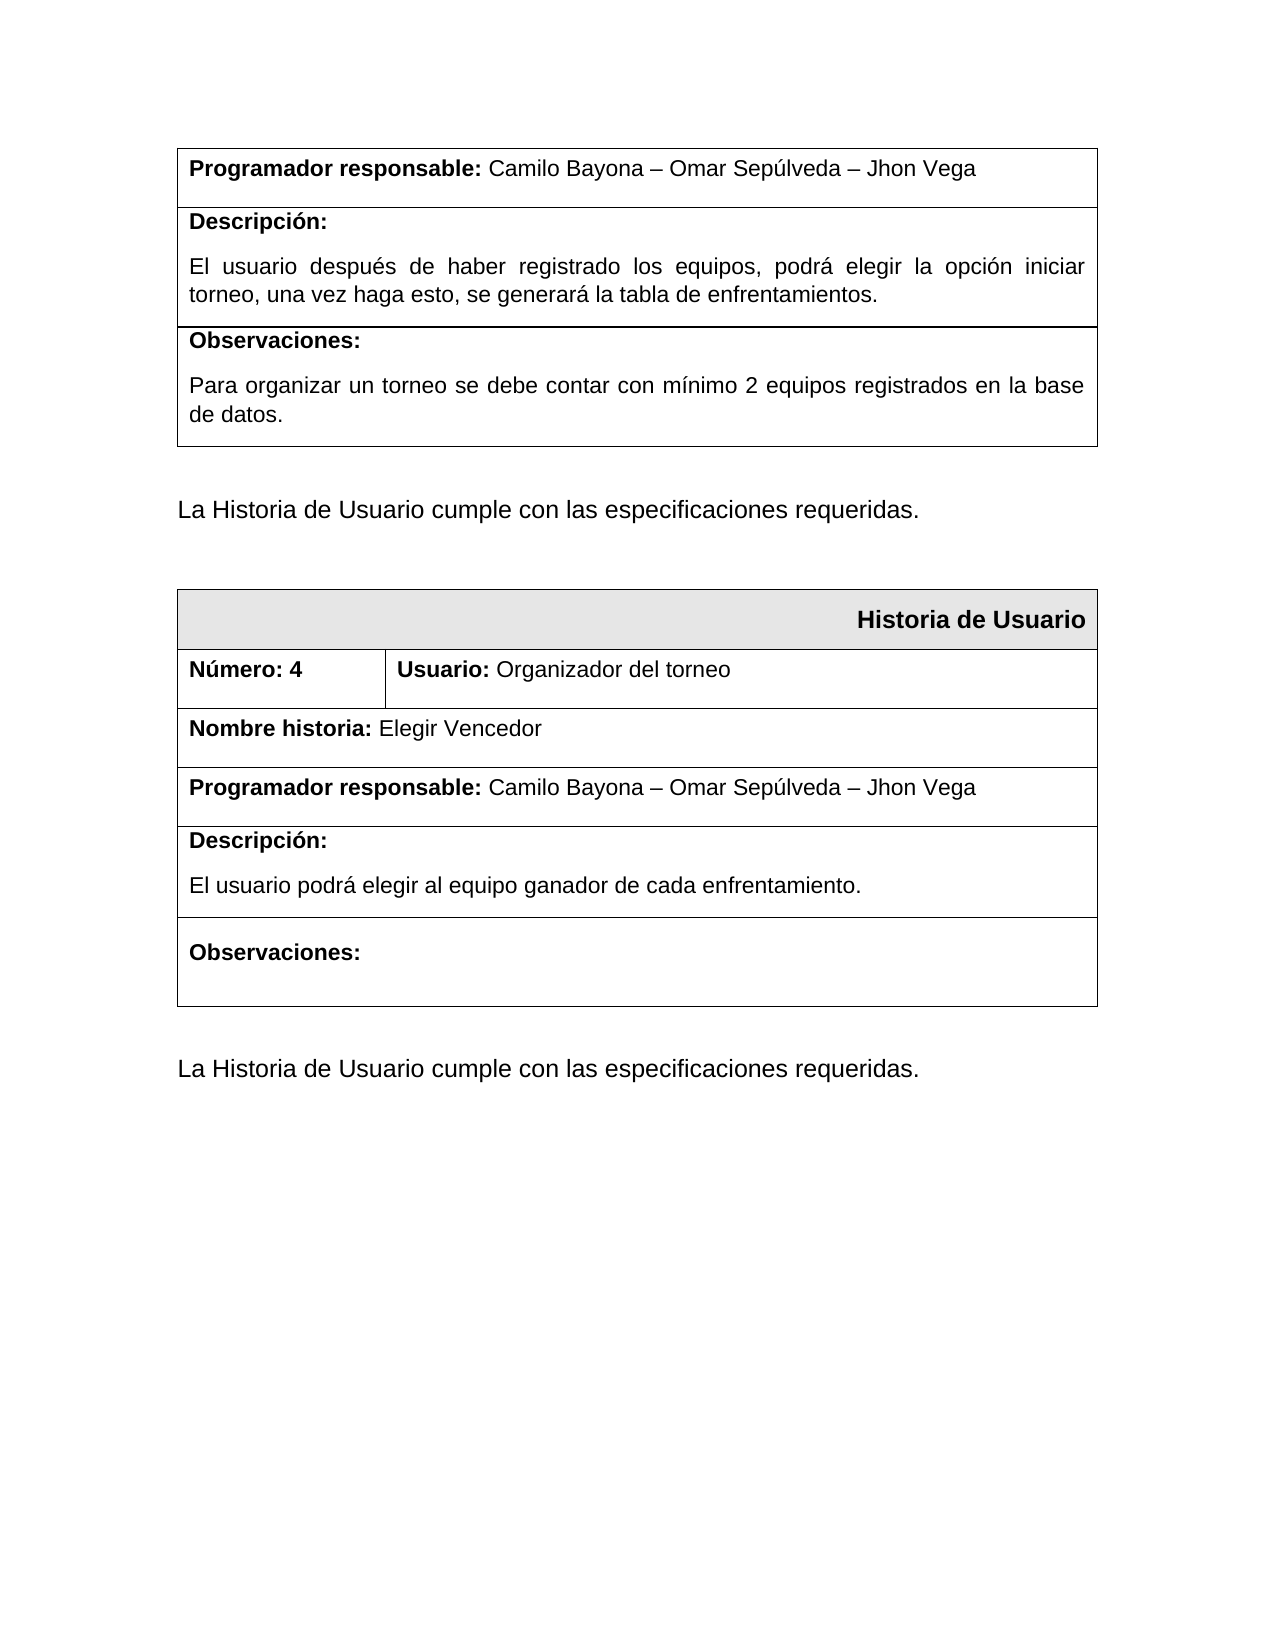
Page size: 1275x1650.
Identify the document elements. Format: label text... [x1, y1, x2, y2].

text La Historia de Usuario cumple con las especificaciones requeridas. [177, 495, 1098, 523]
table_cell Observaciones: [178, 918, 1097, 1006]
table_cell Usuario: Organizador del torneo [386, 650, 1097, 708]
table_header Historia de Usuario [178, 590, 1097, 649]
text La Historia de Usuario cumple con las especificaciones requeridas. [177, 1054, 1098, 1083]
table_cell Descripción: El usuario podrá elegir al equipo ganador de cada enfrentamiento. [178, 827, 1097, 917]
table_cell Programador responsable: Camilo Bayona – Omar Sepúlveda – Jhon Vega [178, 768, 1097, 826]
table_cell Observaciones: Para organizar un torneo se debe contar con mínimo 2 equipos registrados en la base de datos. [178, 328, 1097, 446]
table_cell Número: 4 [178, 650, 385, 708]
table_cell Programador responsable: Camilo Bayona – Omar Sepúlveda – Jhon Vega [178, 149, 1097, 207]
table_cell Descripción: El usuario después de haber registrado los equipos, podrá elegir la opción iniciar torneo, una vez haga esto, se generará la tabla de enfrentamientos. [178, 208, 1097, 326]
table_cell Nombre historia: Elegir Vencedor [178, 709, 1097, 767]
